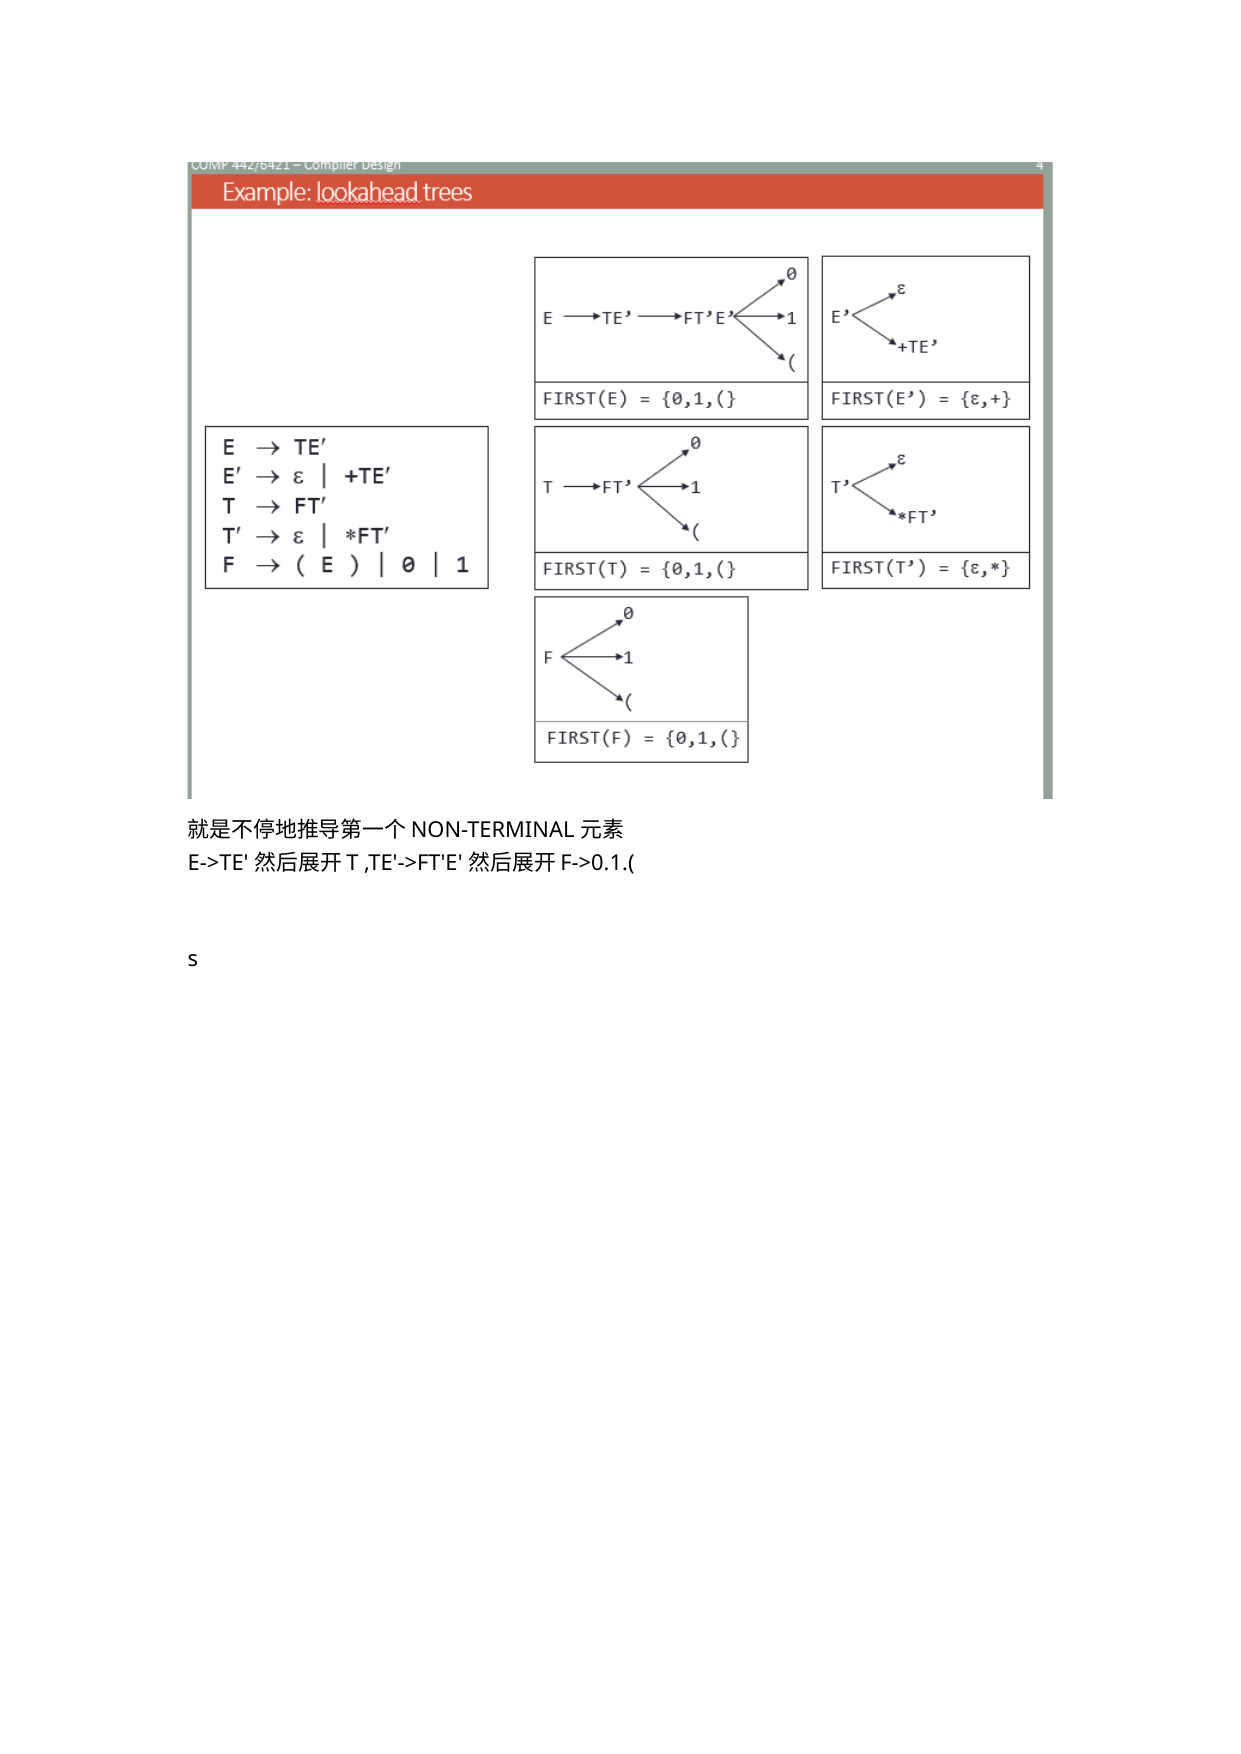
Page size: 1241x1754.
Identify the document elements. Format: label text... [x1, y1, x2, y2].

text s [187, 942, 1053, 974]
text E->TE' 然后展开T ,TE'->FT'E' 然后展开F->0.1.( [187, 844, 1053, 877]
text 就是不停地推导第一个NON-TERMINAL 元素 [187, 812, 1053, 844]
picture [187, 162, 1053, 799]
